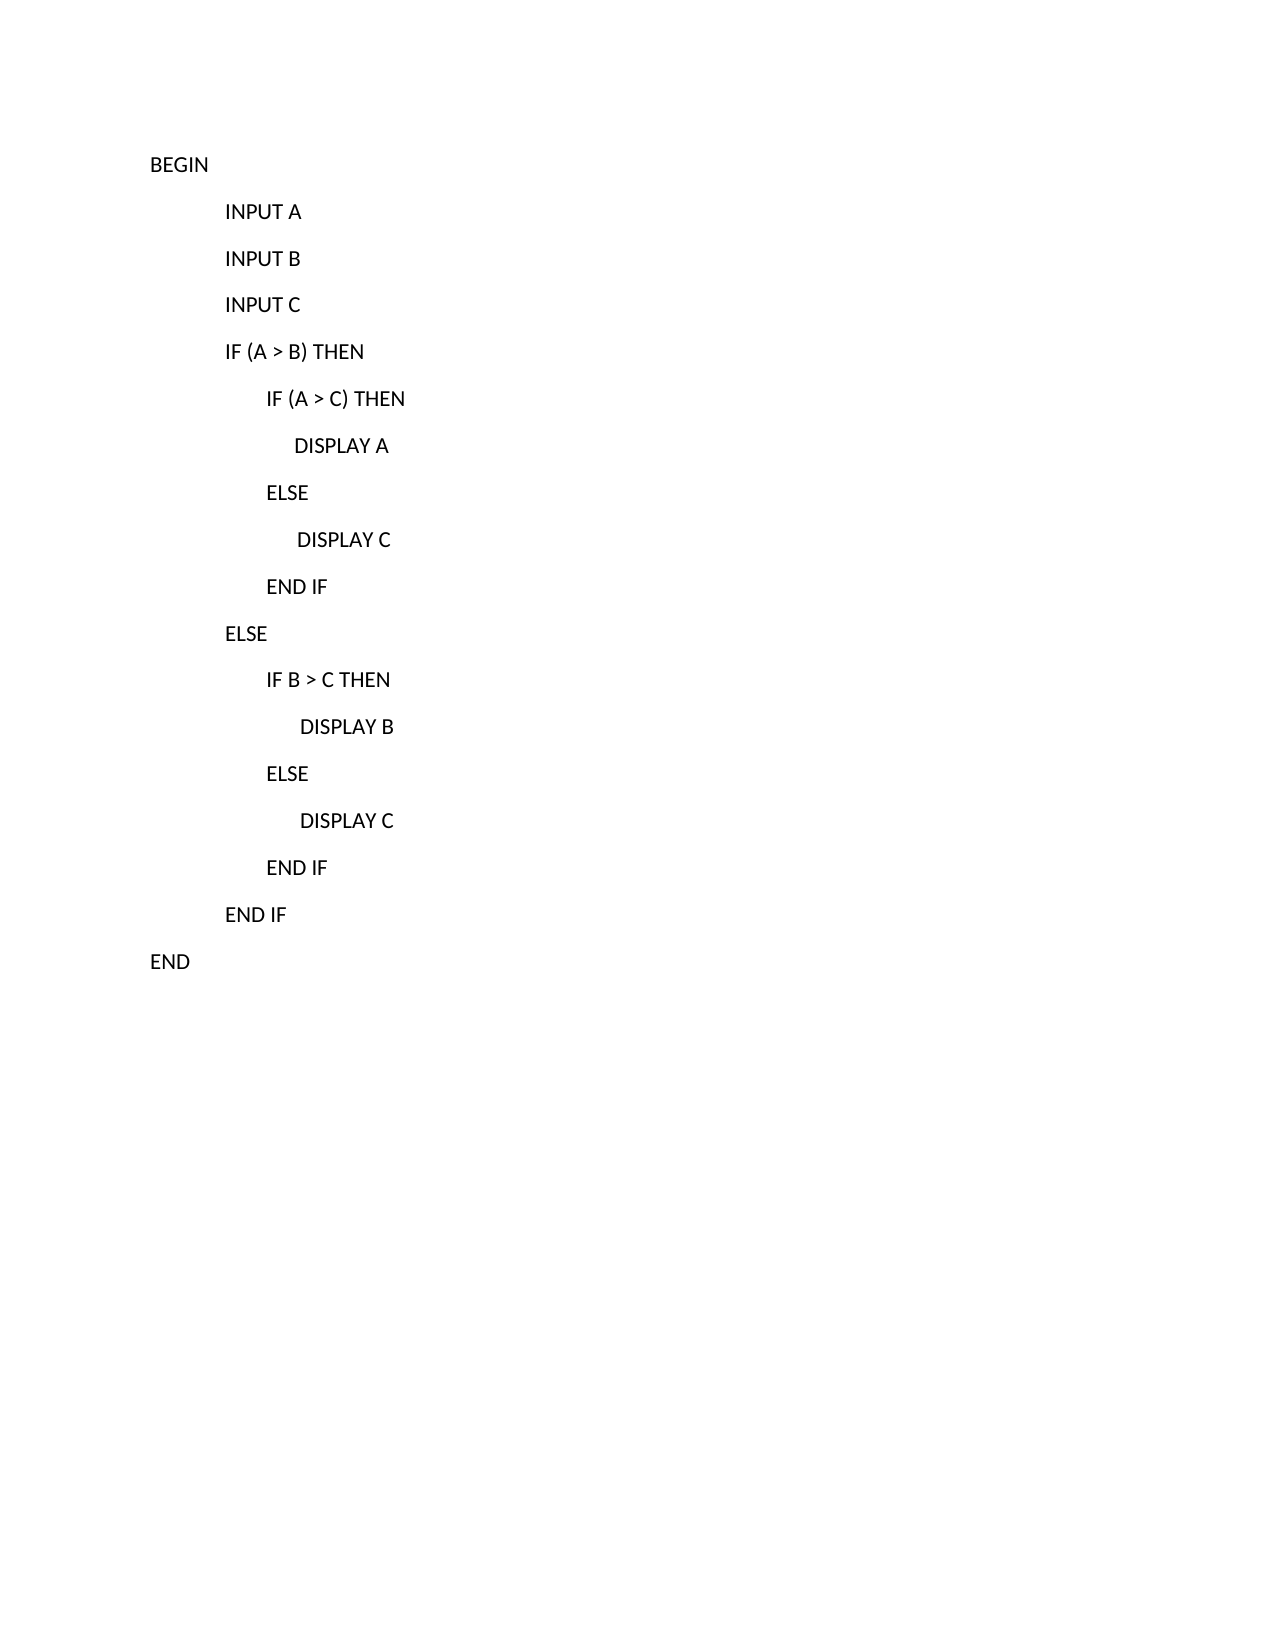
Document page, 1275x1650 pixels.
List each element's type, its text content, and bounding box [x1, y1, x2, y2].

text IF (A > C) THEN [150, 384, 1125, 412]
text IF (A > B) THEN [150, 337, 1125, 366]
text INPUT A [150, 197, 1125, 225]
text END IF [150, 572, 1125, 600]
text DISPLAY A [150, 431, 1125, 459]
text DISPLAY C [150, 525, 1125, 553]
text ELSE [150, 759, 1125, 787]
text ELSE [150, 619, 1125, 647]
text DISPLAY B [225, 712, 1125, 741]
text IF B > C THEN [150, 666, 1125, 694]
text ELSE [150, 478, 1125, 506]
text INPUT B [150, 244, 1125, 272]
text END [150, 947, 1125, 975]
text END IF [150, 853, 1125, 881]
text END IF [150, 900, 1125, 928]
text BEGIN [150, 150, 1125, 178]
text INPUT C [150, 291, 1125, 319]
text DISPLAY C [225, 806, 1125, 834]
